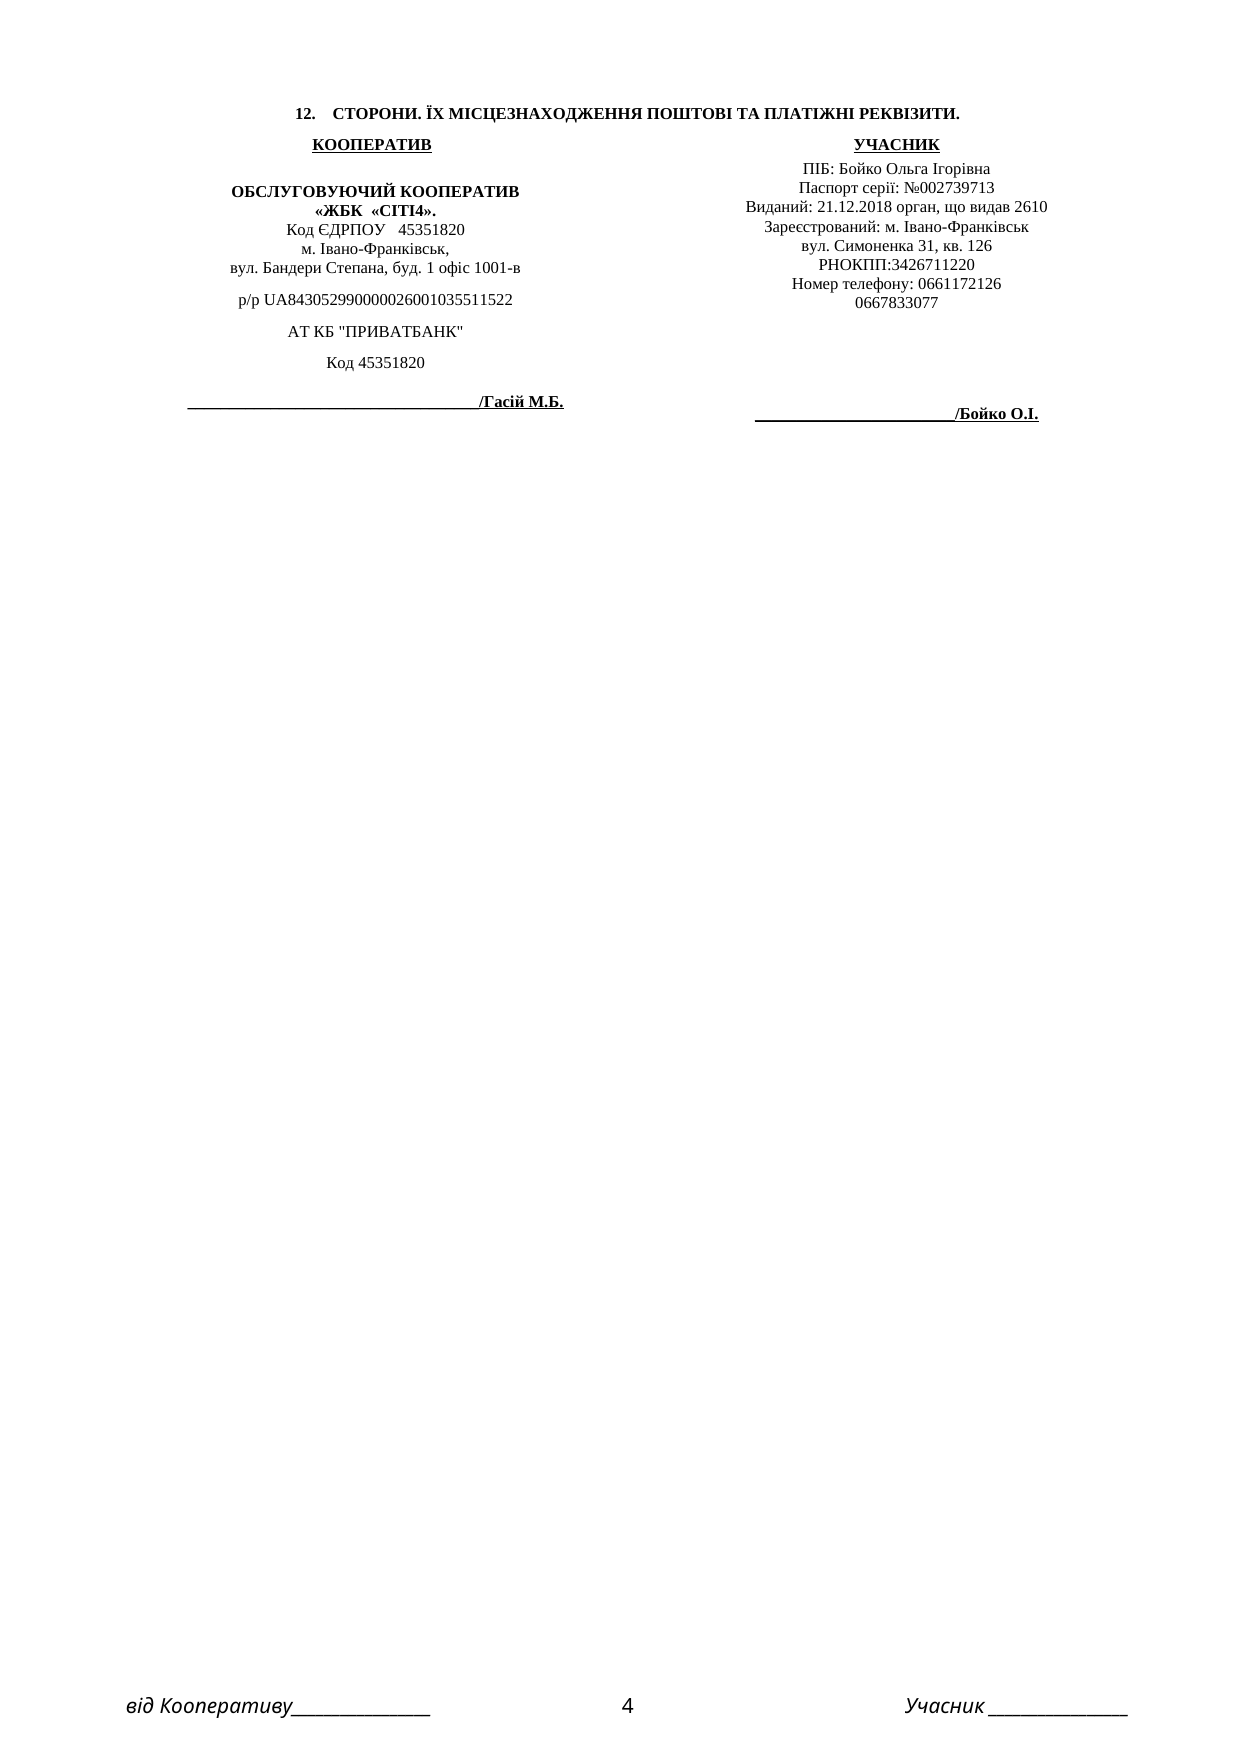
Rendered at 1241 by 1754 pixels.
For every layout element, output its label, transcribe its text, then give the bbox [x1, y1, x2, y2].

list Сторони. їх місцезнаходження поштові та платіжні реквізити. [118, 103, 1137, 123]
table_cell ________________________/Бойко О.І. [644, 392, 1150, 455]
table_header КООПЕРАТИВ [107, 123, 643, 159]
table_cell ПІБ: Бойко Ольга Ігорівна Паспорт серії: №002739713 Виданий: 21.12.2018 орган, що видав 2610 Зареєстрований: м. Івано-Франківськ вул. Симоненка 31, кв. 126 РНОКПП:3426711220 Номер телефону: 0661172126 0667833077 [644, 159, 1150, 392]
table_cell ОБСЛУГОВУЮЧИЙ КООПЕРАТИВ «ЖБК «СІТІ4». Код ЄДРПОУ 45351820 м. Івано-Франківськ, вул. Бандери Степана, буд. 1 офіс 1001-в р/р UA843052990000026001035511522 АТ КБ "ПРИВАТБАНК" Код 45351820 [107, 159, 643, 392]
table_header УЧАСНИК [644, 123, 1150, 159]
table_cell ___________________________________/Гасій М.Б. [107, 392, 643, 455]
